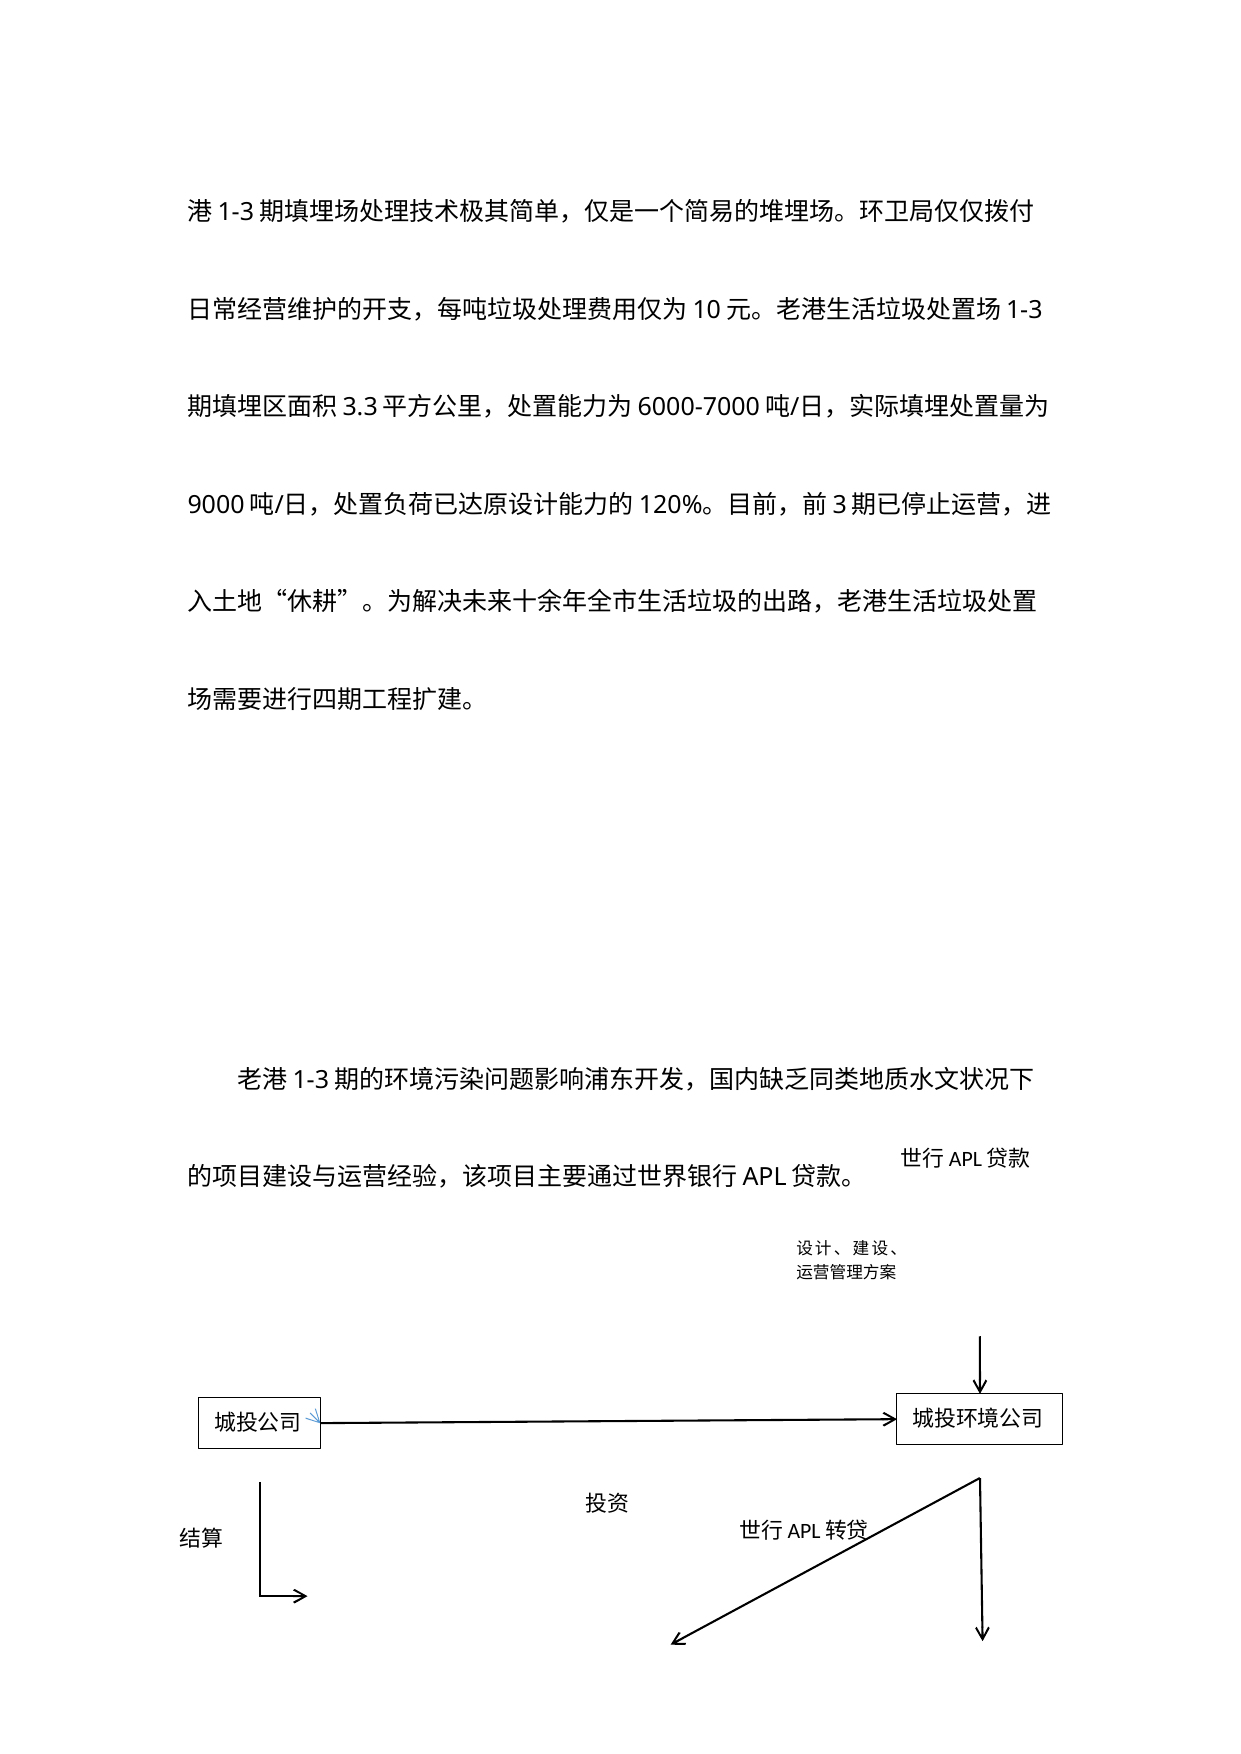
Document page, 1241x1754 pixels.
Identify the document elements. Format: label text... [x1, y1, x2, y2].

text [187, 177, 1053, 730]
text 老港1-3期的环境污染问题影响浦东开发，国内缺乏同类地质水文状况下的项目建设与运营经验，该项目主要通过世界银行APL贷款。 [187, 1045, 1053, 1207]
